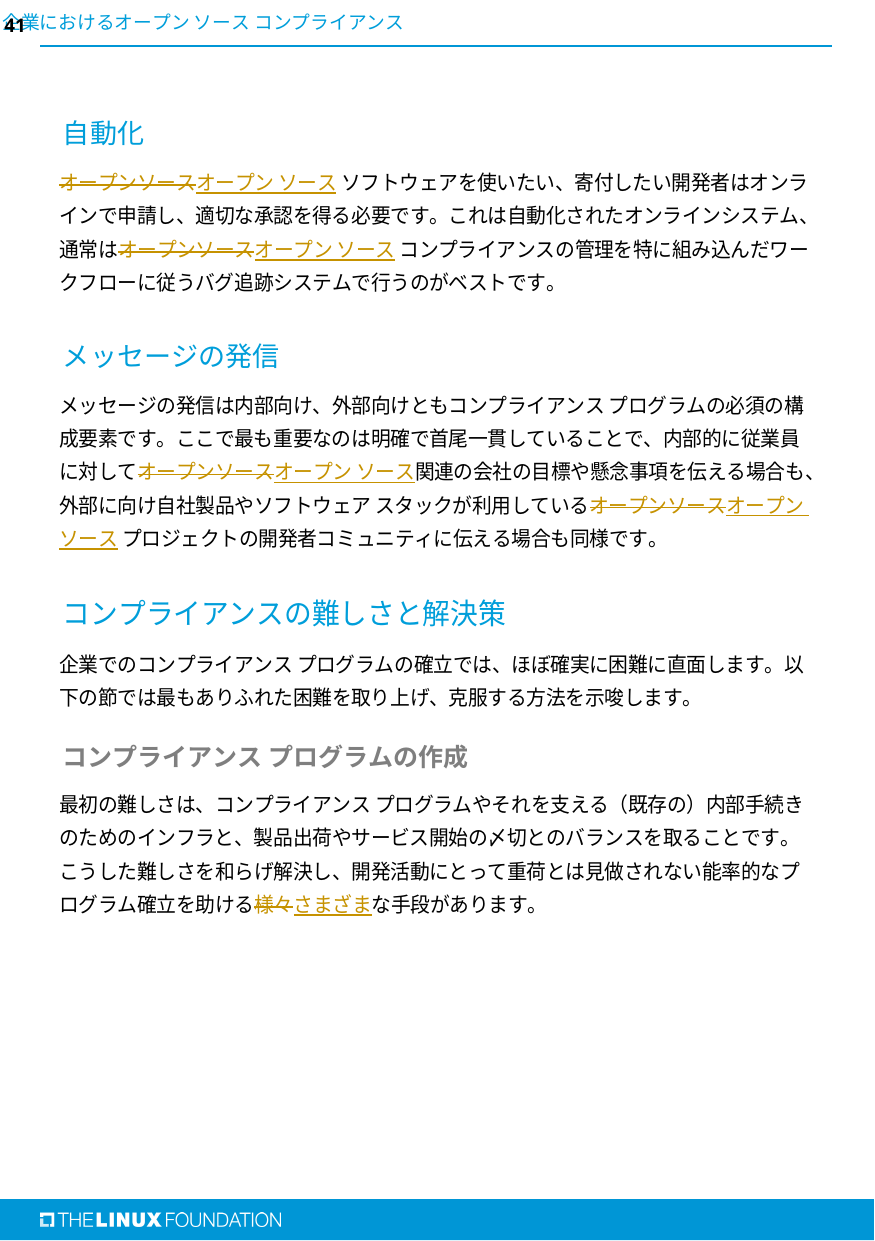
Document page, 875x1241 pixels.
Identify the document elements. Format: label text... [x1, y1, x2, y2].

subtitle コンプライアンスの難しさと解決策 [63, 591, 874, 633]
subtitle 自動化 [63, 112, 815, 151]
text メッセージの発信は内部向け、外部向けともコンプライアンス プログラムの必須の構成要素です。ここで最も重要なのは明確で首尾一貫していることで、内部的に従業員に対して関連の会社の目標や懸念事項を伝える場合も、外部に向け自社製品やソフトウェア スタックが利用している プロジェクトの開発者コミュニティに伝える場合も同様です。 [59, 386, 815, 553]
picture [118, 1213, 129, 1226]
subtitle メッセージの発信 [63, 335, 815, 374]
text 最初の難しさは、コンプライアンス プログラムやそれを支える（既存の）内部手続きのためのインフラと、製品出荷やサービス開始の〆切とのバランスを取ることです。こうした難しさを和らげ解決し、開発活動にとって重荷とは見做されない能率的なプログラム確立を助けるな手段があります。 [59, 786, 815, 919]
text 企業でのコンプライアンス プログラムの確立では、ほぼ確実に困難に直面します。以下の節では最もありふれた困難を取り上げ、克服する方法を示唆します。 [59, 645, 815, 712]
subtitle コンプライアンス プログラムの作成 [63, 737, 815, 773]
picture [133, 1213, 144, 1226]
picture [97, 1213, 106, 1226]
text ソフトウェアを使いたい、寄付したい開発者はオンラインで申請し、適切な承認を得る必要です。これは自動化されたオンラインシステム、通常は コンプライアンスの管理を特に組み込んだワークフローに従うバグ追跡システムで行うのがベストです。 [59, 164, 815, 297]
picture [149, 1213, 159, 1226]
picture [41, 1219, 48, 1226]
picture [41, 1213, 54, 1226]
